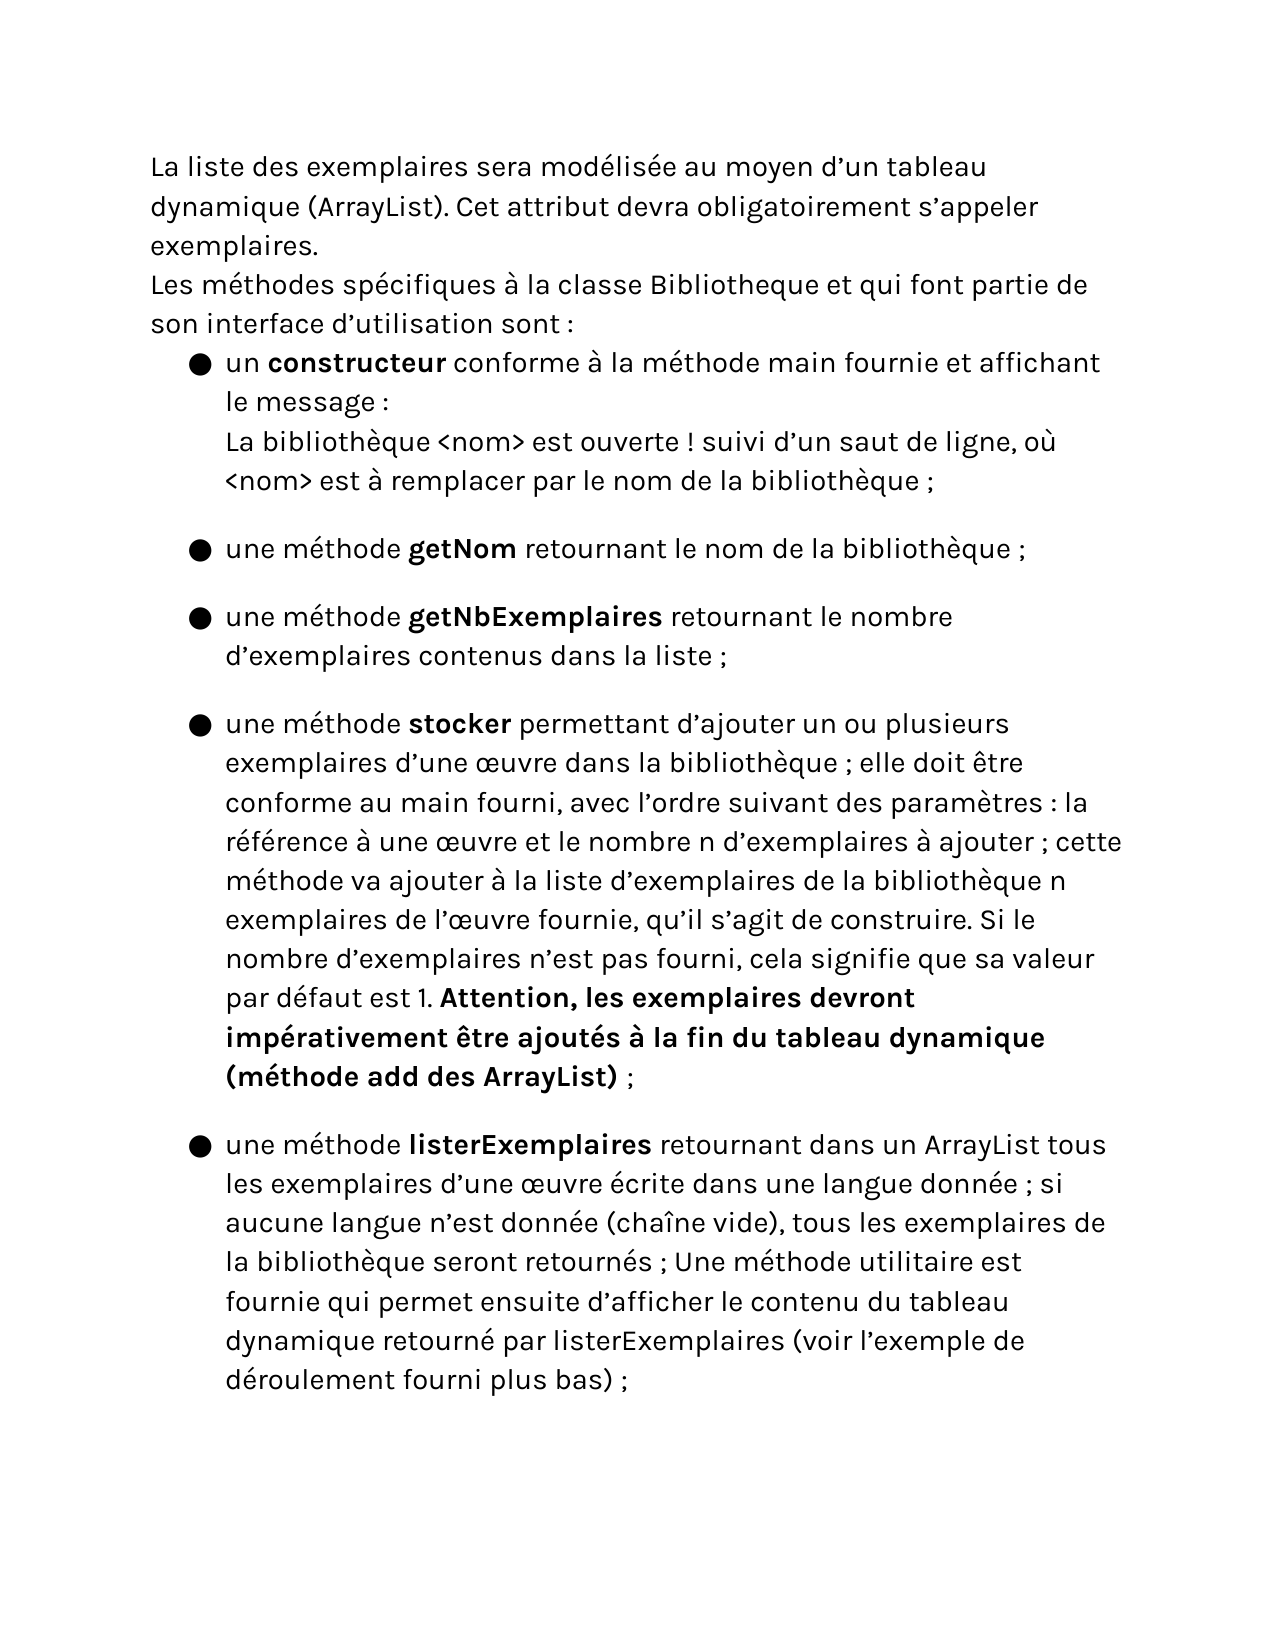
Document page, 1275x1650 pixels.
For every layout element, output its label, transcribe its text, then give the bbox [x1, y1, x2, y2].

list un constructeur conforme à la méthode main fournie et affichant le message : La bibliothèque <nom> est ouverte ! suivi d’un saut de ligne, où <nom> est à remplacer par le nom de la bibliothèque ; [187, 346, 1125, 528]
list une méthode getNom retournant le nom de la bibliothèque ; [187, 531, 1125, 596]
list une méthode getNbExemplaires retournant le nombre d’exemplaires contenus dans la liste ; [187, 599, 1125, 703]
text La liste des exemplaires sera modélisée au moyen d’un tableau dynamique (ArrayList). Cet attribut devra obligatoirement s’appeler exemplaires. [150, 150, 1125, 262]
text Les méthodes spécifiques à la classe Bibliotheque et qui font partie de son interface d’utilisation sont : [150, 267, 1125, 341]
list une méthode listerExemplaires retournant dans un ArrayList tous les exemplaires d’une œuvre écrite dans une langue donnée ; si aucune langue n’est donnée (chaîne vide), tous les exemplaires de la bibliothèque seront retournés ; Une méthode utilitaire est fournie qui permet ensuite d’afficher le contenu du tableau dynamique retourné par listerExemplaires (voir l’exemple de déroulement fourni plus bas) ; [187, 1127, 1125, 1427]
list une méthode stocker permettant d’ajouter un ou plusieurs exemplaires d’une œuvre dans la bibliothèque ; elle doit être conforme au main fourni, avec l’ordre suivant des paramètres : la référence à une œuvre et le nombre n d’exemplaires à ajouter ; cette méthode va ajouter à la liste d’exemplaires de la bibliothèque n exemplaires de l’œuvre fournie, qu’il s’agit de construire. Si le nombre d’exemplaires n’est pas fourni, cela signifie que sa valeur par défaut est 1. Attention, les exemplaires devront impérativement être ajoutés à la fin du tableau dynamique (méthode add des ArrayList) ; [187, 707, 1125, 1124]
